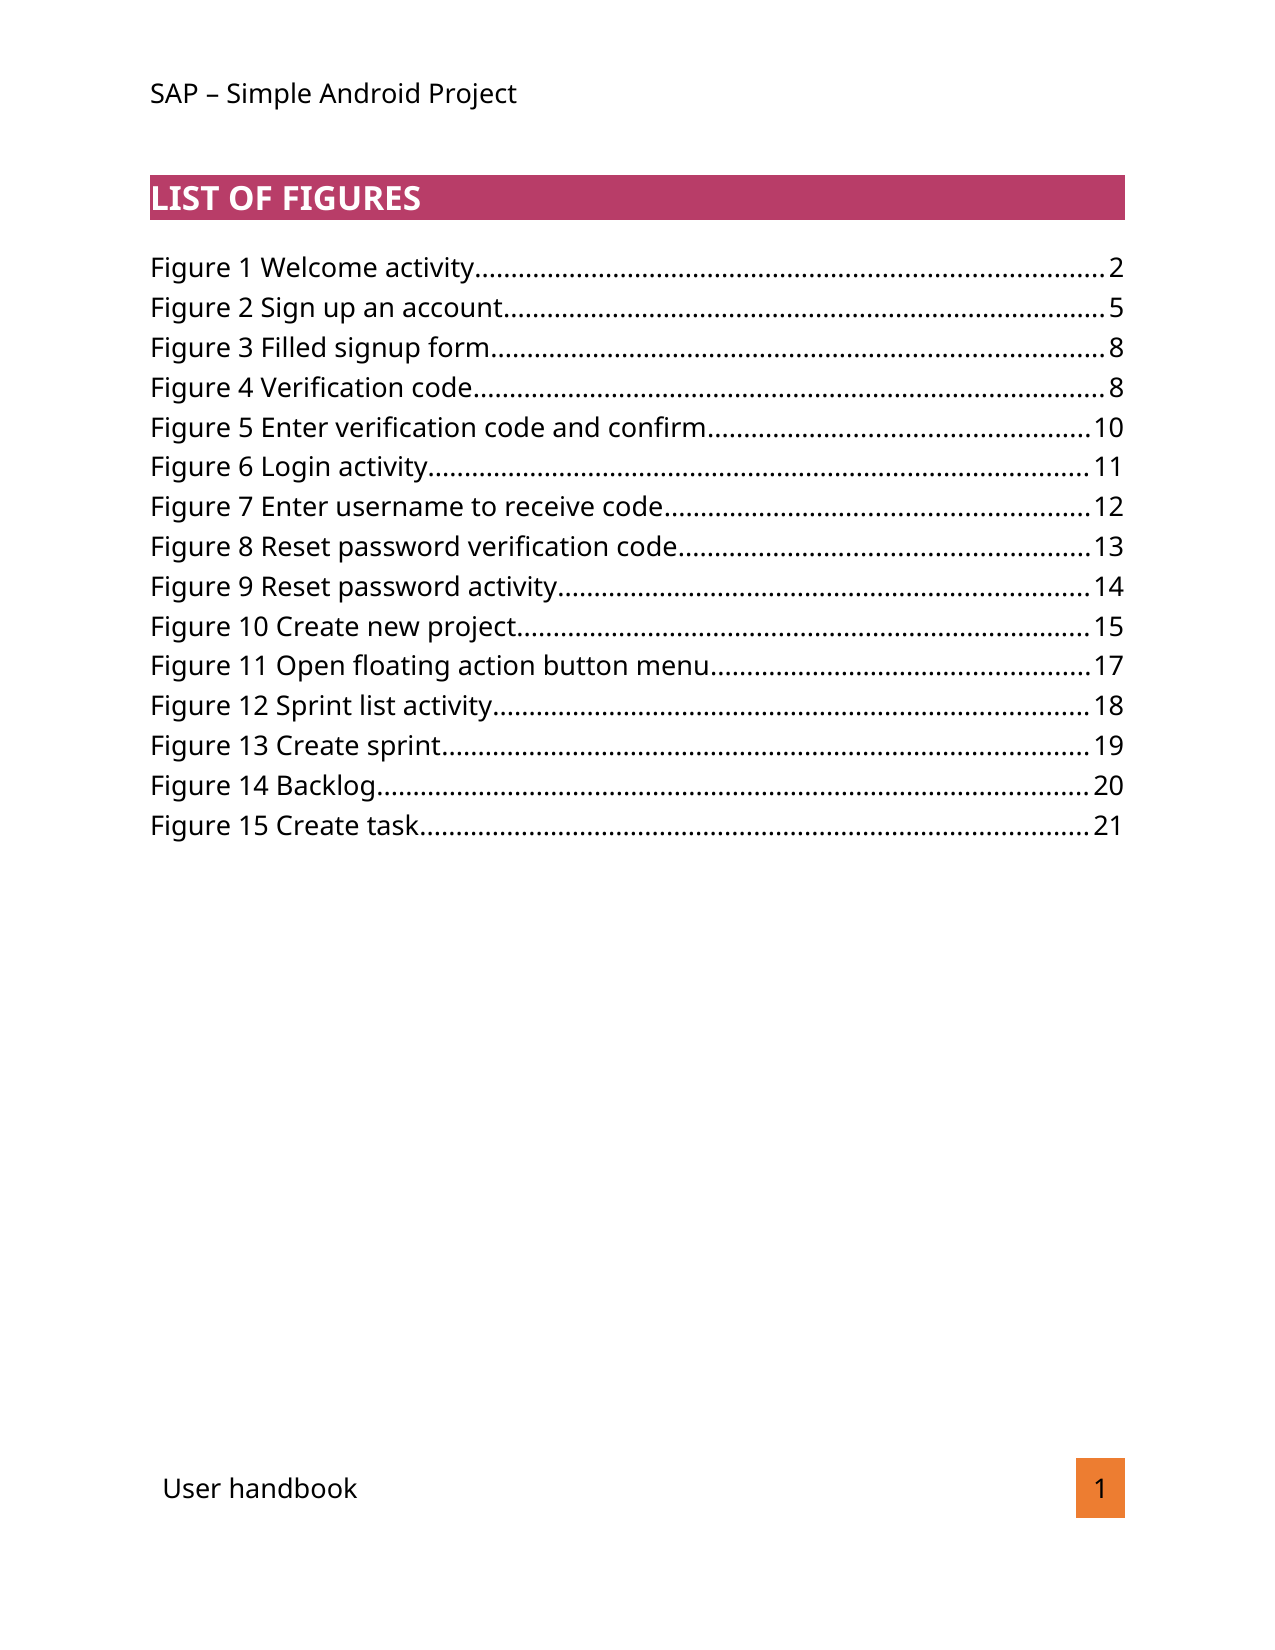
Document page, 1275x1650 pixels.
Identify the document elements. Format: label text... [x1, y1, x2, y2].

text Figure 6 Login activity 11 [150, 448, 1125, 485]
text Figure 2 Sign up an account 5 [150, 289, 1125, 326]
text Figure 12 Sprint list activity 18 [150, 687, 1125, 723]
text Figure 15 Create task 21 [150, 806, 1125, 843]
text Figure 4 Verification code 8 [150, 368, 1125, 405]
text Figure 1 Welcome activity 2 [150, 249, 1125, 286]
text Figure 14 Backlog 20 [150, 766, 1125, 803]
text Figure 3 Filled signup form 8 [150, 328, 1125, 365]
text Figure 8 Reset password verification code 13 [150, 527, 1125, 564]
text Figure 5 Enter verification code and confirm 10 [150, 408, 1125, 445]
text Figure 9 Reset password activity 14 [150, 567, 1125, 604]
text Figure 11 Open floating action button menu 17 [150, 647, 1125, 684]
text Figure 13 Create sprint 19 [150, 726, 1125, 763]
subtitle LIST OF FIGURES [150, 175, 1125, 220]
text Figure 7 Enter username to receive code 12 [150, 488, 1125, 524]
text Figure 10 Create new project 15 [150, 607, 1125, 644]
